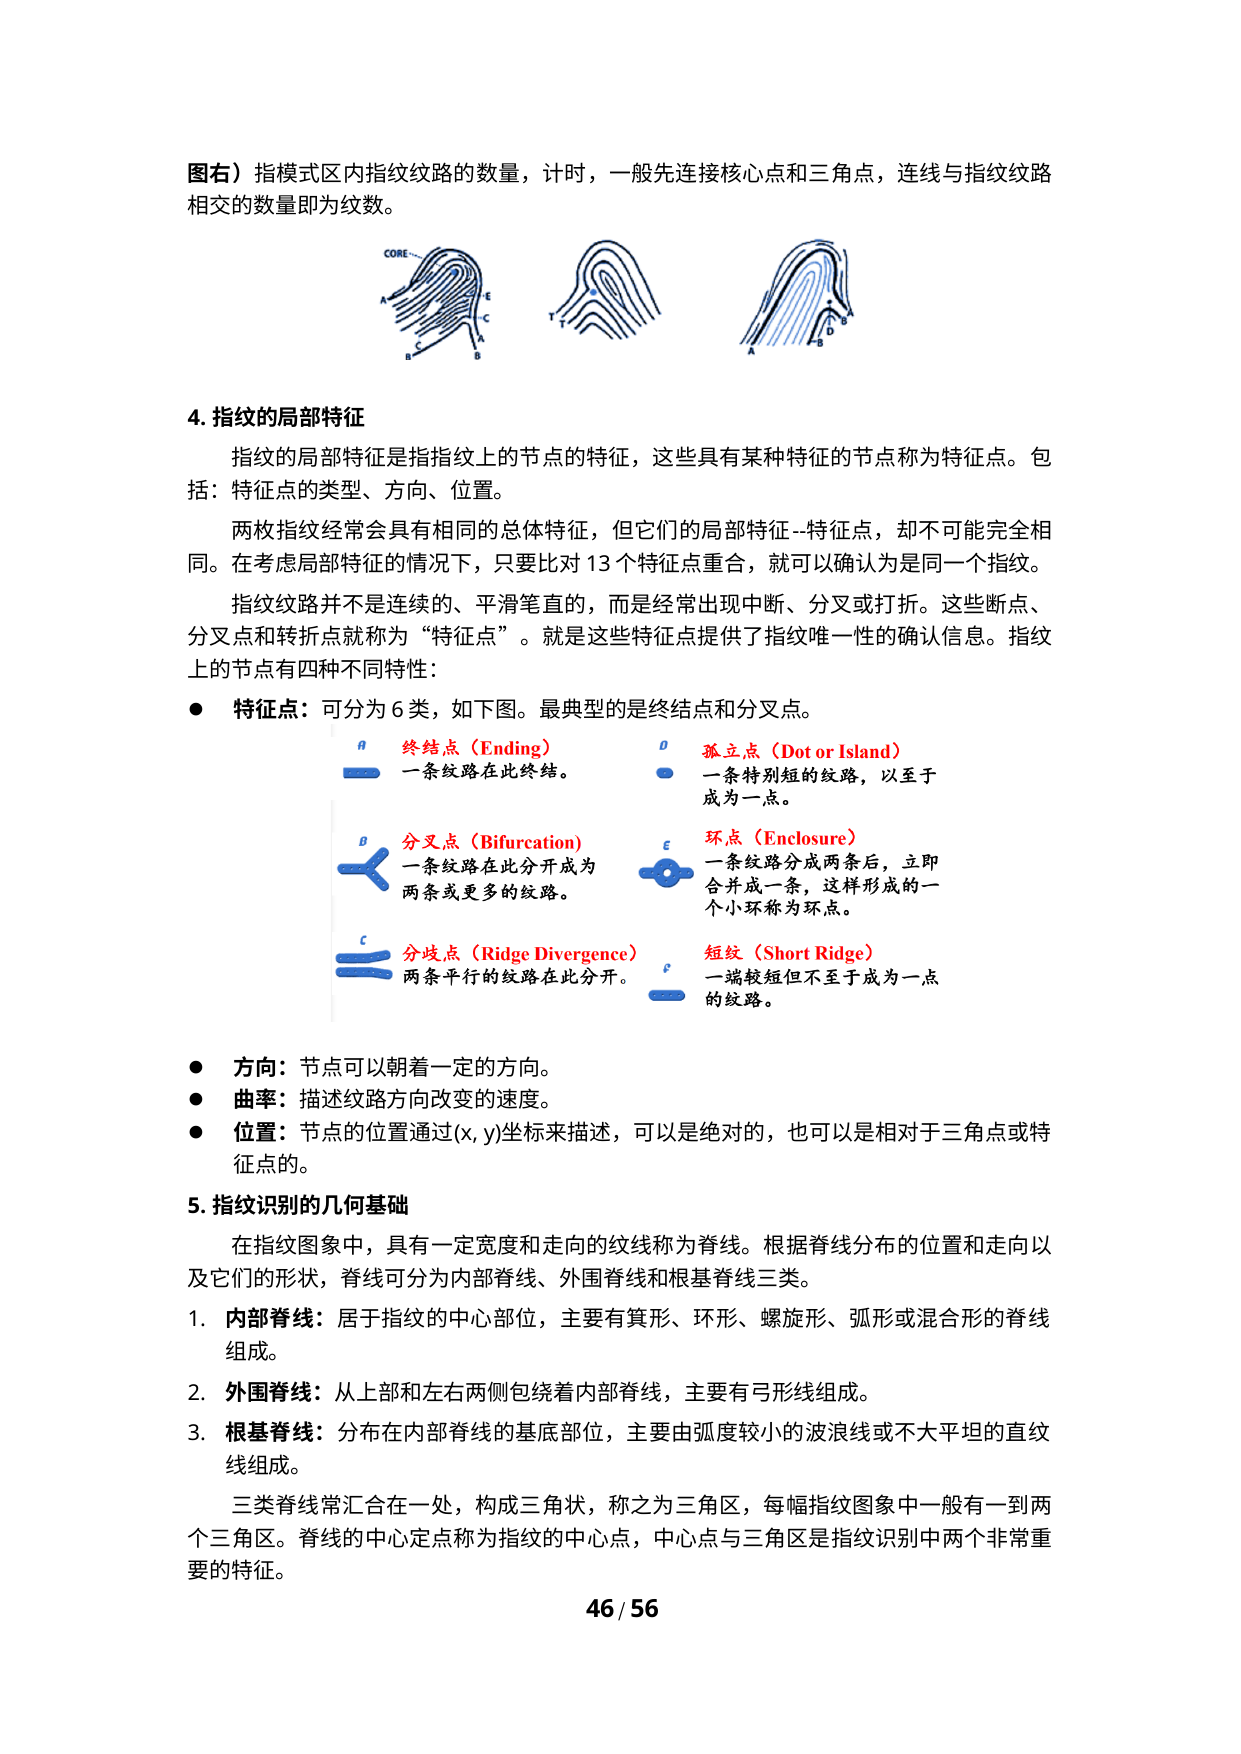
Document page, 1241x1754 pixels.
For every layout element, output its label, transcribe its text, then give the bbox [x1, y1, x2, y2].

text 5. 指纹识别的几何基础 [187, 1187, 1053, 1220]
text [187, 156, 1053, 221]
list 位置：节点的位置通过(x, y)坐标来描述，可以是绝对的，也可以是相对于三角点或特征点的。 [188, 1114, 1053, 1179]
text 指纹的局部特征是指指纹上的节点的特征，这些具有某种特征的节点称为特征点。包括：特征点的类型、方向、位置。 [187, 440, 1053, 505]
list 内部脊线：居于指纹的中心部位，主要有箕形、环形、螺旋形、弧形或混合形的脊线组成。 [187, 1301, 1053, 1366]
picture [371, 228, 869, 360]
list 根基脊线：分布在内部脊线的基底部位，主要由弧度较小的波浪线或不大平坦的直纹线组成。 [187, 1415, 1053, 1480]
list 方向：节点可以朝着一定的方向。 [188, 1049, 1053, 1082]
list 曲率：描述纹路方向改变的速度。 [188, 1082, 1053, 1114]
text 4. 指纹的局部特征 [187, 399, 1053, 432]
list 外围脊线：从上部和左右两侧包绕着内部脊线，主要有弓形线组成。 [187, 1374, 1053, 1407]
list 特征点：可分为6类，如下图。最典型的是终结点和分叉点。 [188, 692, 1053, 724]
picture [330, 724, 956, 1022]
text 两枚指纹经常会具有相同的总体特征，但它们的局部特征--特征点，却不可能完全相同。在考虑局部特征的情况下，只要比对13个特征点重合，就可以确认为是同一个指纹。 [187, 513, 1053, 578]
text 三类脊线常汇合在一处，构成三角状，称之为三角区，每幅指纹图象中一般有一到两个三角区。脊线的中心定点称为指纹的中心点，中心点与三角区是指纹识别中两个非常重要的特征。 [187, 1488, 1053, 1586]
text 指纹纹路并不是连续的、平滑笔直的，而是经常出现中断、分叉或打折。这些断点、分叉点和转折点就称为“特征点”。就是这些特征点提供了指纹唯一性的确认信息。指纹上的节点有四种不同特性： [187, 586, 1053, 684]
text 在指纹图象中，具有一定宽度和走向的纹线称为脊线。根据脊线分布的位置和走向以及它们的形状，脊线可分为内部脊线、外围脊线和根基脊线三类。 [187, 1228, 1053, 1293]
